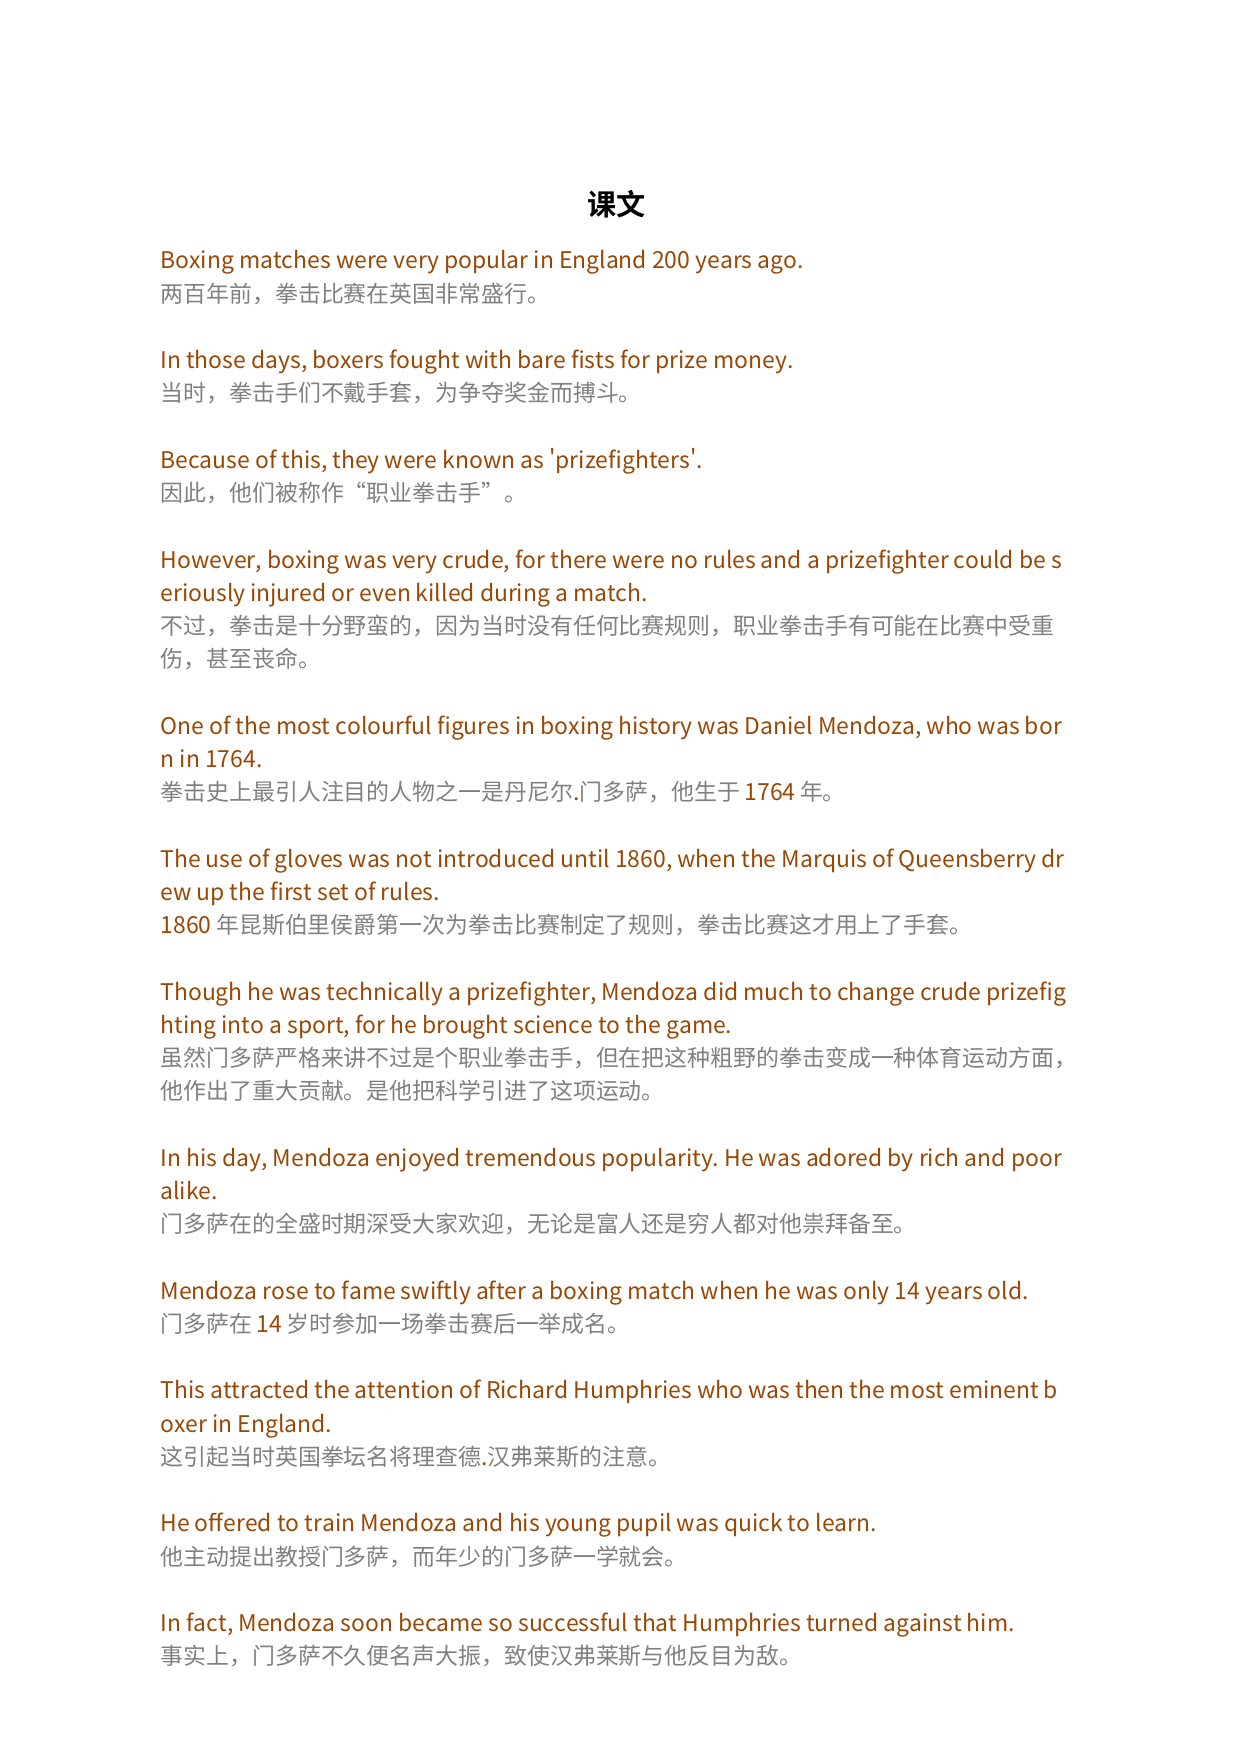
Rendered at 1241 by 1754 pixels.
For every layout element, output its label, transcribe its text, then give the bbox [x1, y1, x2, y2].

text He offered to train Mendoza and his young pupil was quick to learn. [160, 1505, 1071, 1538]
text 门多萨在14岁时参加一场拳击赛后一举成名。 [160, 1306, 1071, 1339]
text 拳击史上最引人注目的人物之一是丹尼尔.门多萨，他生于1764年。 [160, 774, 1071, 807]
text In those days, boxers fought with bare fists for prize money. [160, 342, 1071, 375]
subtitle 课文 [160, 181, 1071, 223]
text 门多萨在的全盛时期深受大家欢迎，无论是富人还是穷人都对他祟拜备至。 [160, 1206, 1071, 1239]
text In his day, Mendoza enjoyed tremendous popularity. He was adored by rich and poor alike. [160, 1139, 1071, 1206]
text In fact, Mendoza soon became so successful that Humphries turned against him. [160, 1605, 1071, 1638]
text Though he was technically a prizefighter, Mendoza did much to change crude prizefighting into a sport, for he brought science to the game. [160, 973, 1071, 1040]
text 虽然门多萨严格来讲不过是个职业拳击手，但在把这种粗野的拳击变成一种体育运动方面，他作出了重大贡献。是他把科学引进了这项运动。 [160, 1040, 1071, 1106]
text The use of gloves was not introduced until 1860, when the Marquis of Queensberry drew up the first set of rules. [160, 841, 1071, 907]
text 1860年昆斯伯里侯爵第一次为拳击比赛制定了规则，拳击比赛这才用上了手套。 [160, 907, 1071, 940]
text 事实上，门多萨不久便名声大振，致使汉弗莱斯与他反目为敌。 [160, 1638, 1071, 1671]
text This attracted the attention of Richard Humphries who was then the most eminent boxer in England. [160, 1372, 1071, 1439]
text 不过，拳击是十分野蛮的，因为当时没有任何比赛规则，职业拳击手有可能在比赛中受重伤，甚至丧命。 [160, 608, 1071, 674]
text Boxing matches were very popular in England 200 years ago. [160, 242, 1071, 276]
text However, boxing was very crude, for there were no rules and a prizefighter could be seriously injured or even killed during a match. [160, 541, 1071, 608]
text Because of this, they were known as 'prizefighters'. [160, 442, 1071, 475]
text Mendoza rose to fame swiftly after a boxing match when he was only 14 years old. [160, 1272, 1071, 1306]
text 这引起当时英国拳坛名将理查德.汉弗莱斯的注意。 [160, 1439, 1071, 1472]
text One of the most colourful figures in boxing history was Daniel Mendoza, who was born in 1764. [160, 708, 1071, 774]
text 当时，拳击手们不戴手套，为争夺奖金而搏斗。 [160, 375, 1071, 408]
text 两百年前，拳击比赛在英国非常盛行。 [160, 276, 1071, 309]
text 因此，他们被称作“职业拳击手”。 [160, 475, 1071, 508]
text 他主动提出教授门多萨，而年少的门多萨一学就会。 [160, 1538, 1071, 1572]
